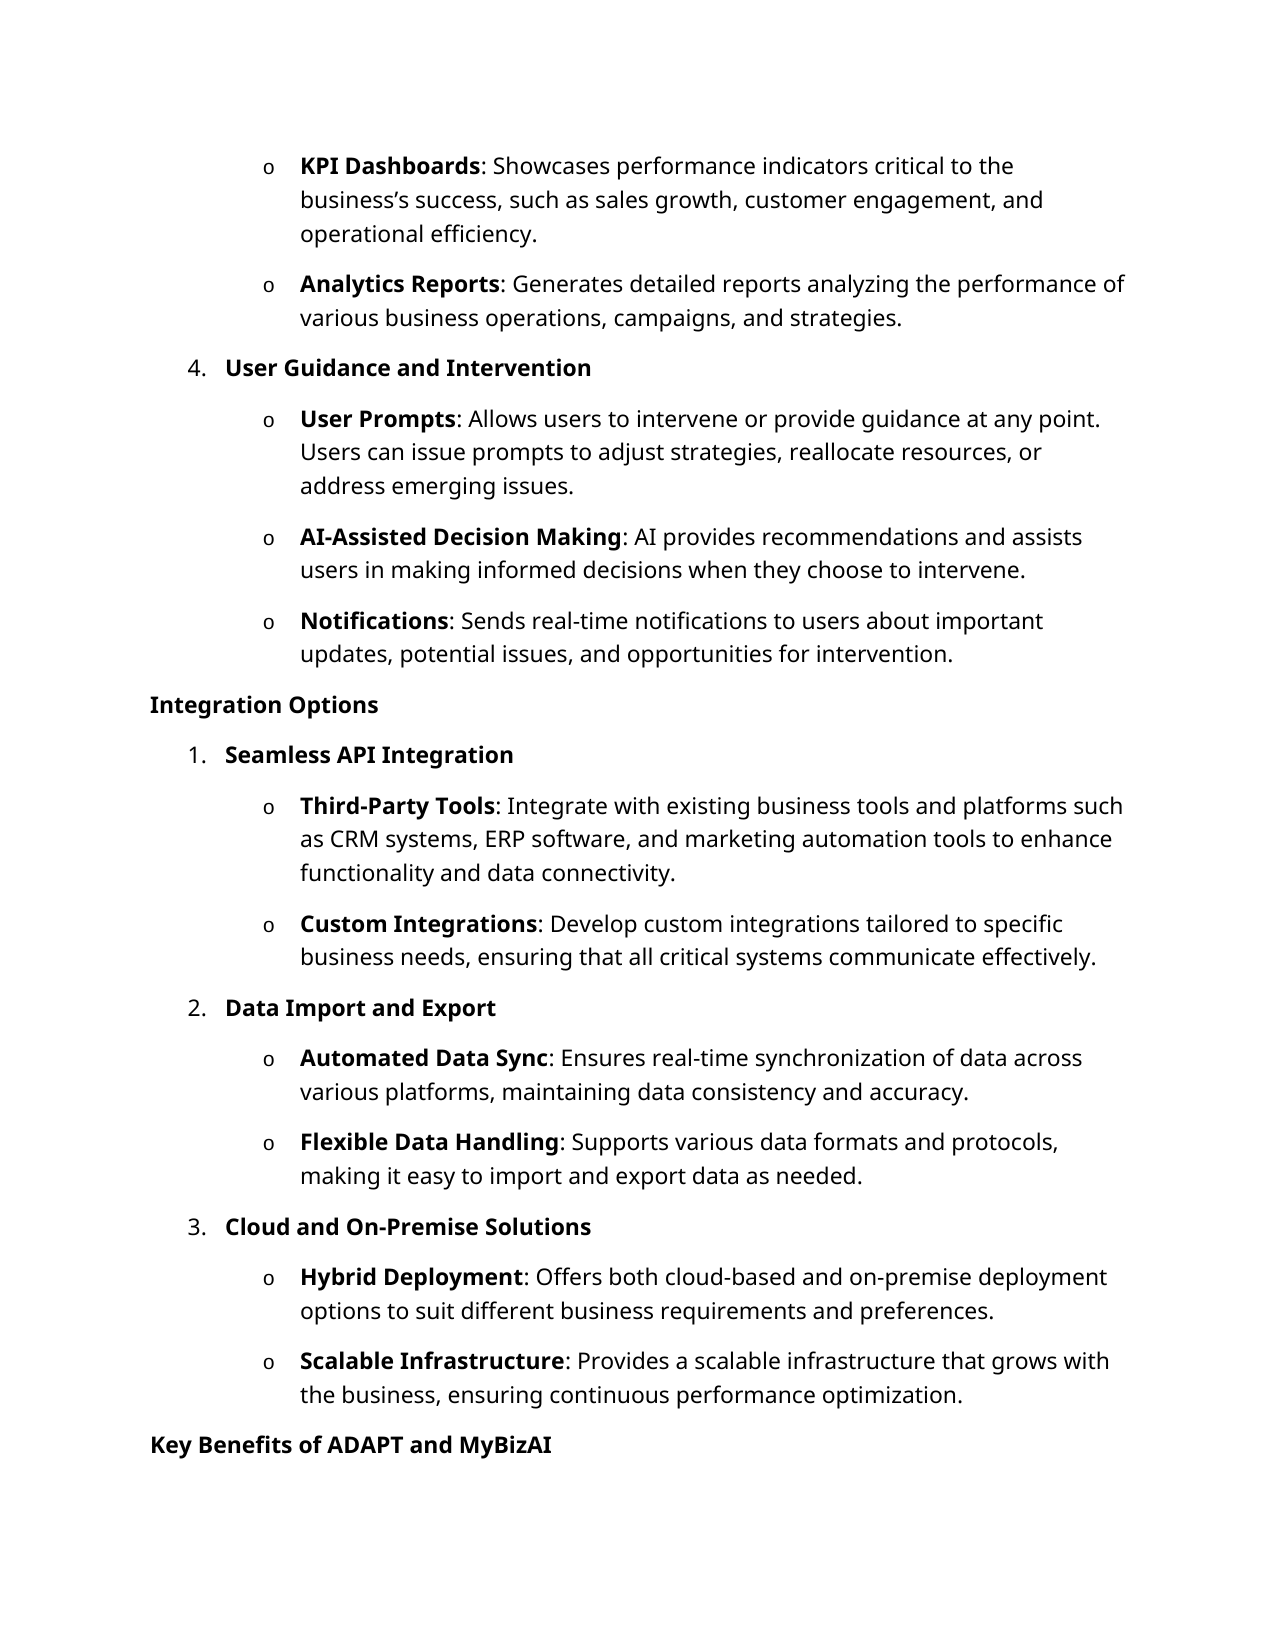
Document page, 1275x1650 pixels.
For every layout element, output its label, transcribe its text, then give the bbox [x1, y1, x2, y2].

list Notifications: Sends real-time notifications to users about important updates, potential issues, and opportunities for intervention. [262, 604, 1125, 669]
list Analytics Reports: Generates detailed reports analyzing the performance of various business operations, campaigns, and strategies. [262, 268, 1125, 333]
list Flexible Data Handling: Supports various data formats and protocols, making it easy to import and export data as needed. [262, 1126, 1125, 1191]
text Key Benefits of ADAPT and MyBizAI [150, 1429, 1125, 1460]
list Hybrid Deployment: Offers both cloud-based and on-premise deployment options to suit different business requirements and preferences. [262, 1261, 1125, 1326]
list KPI Dashboards: Showcases performance indicators critical to the business’s success, such as sales growth, customer engagement, and operational efficiency. [262, 150, 1125, 249]
list Data Import and Export [187, 992, 1125, 1023]
list Cloud and On-Premise Solutions [187, 1210, 1125, 1242]
text Integration Options [150, 689, 1125, 720]
list AI-Assisted Decision Making: AI provides recommendations and assists users in making informed decisions when they choose to intervene. [262, 520, 1125, 585]
list Automated Data Sync: Ensures real-time synchronization of data across various platforms, maintaining data consistency and accuracy. [262, 1042, 1125, 1107]
list Scalable Infrastructure: Provides a scalable infrastructure that grows with the business, ensuring continuous performance optimization. [262, 1345, 1125, 1410]
list User Guidance and Intervention [187, 352, 1125, 383]
list Third-Party Tools: Integrate with existing business tools and platforms such as CRM systems, ERP software, and marketing automation tools to enhance functionality and data connectivity. [262, 789, 1125, 888]
list Seamless API Integration [187, 739, 1125, 770]
list Custom Integrations: Develop custom integrations tailored to specific business needs, ensuring that all critical systems communicate effectively. [262, 907, 1125, 972]
list User Prompts: Allows users to intervene or provide guidance at any point. Users can issue prompts to adjust strategies, reallocate resources, or address emerging issues. [262, 402, 1125, 501]
